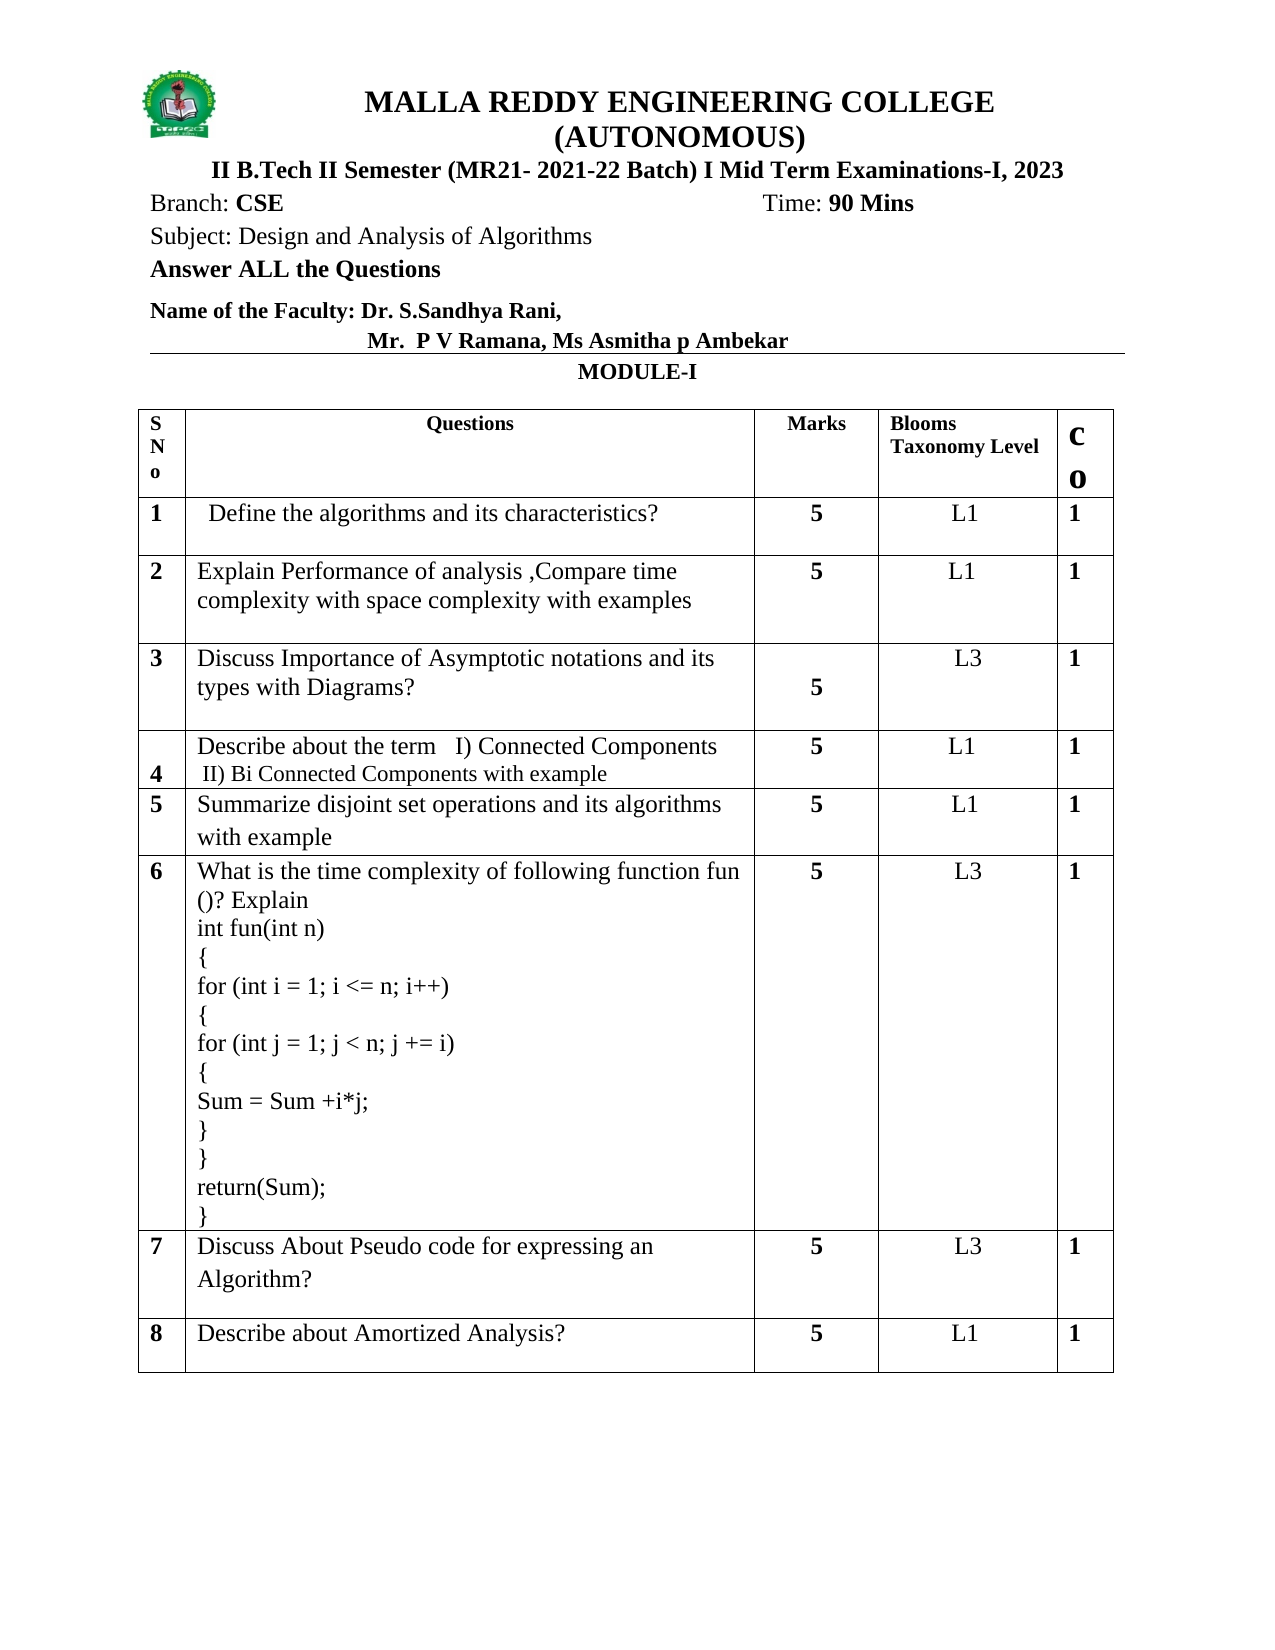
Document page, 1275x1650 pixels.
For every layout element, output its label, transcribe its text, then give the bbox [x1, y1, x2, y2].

table_cell 1 [1058, 1231, 1113, 1317]
table_cell What is the time complexity of following function fun ()? Explain int fun(int n) { for (int i = 1; i <= n; i++) { for (int j = 1; j < n; j += i) { Sum = Sum +i*j; } } return(Sum); } [186, 856, 754, 1230]
table_header Blooms Taxonomy Level [879, 410, 1057, 497]
table_cell Describe about the term I) Connected Components II) Bi Connected Components with example [186, 731, 754, 788]
table_cell L1 [879, 1319, 1057, 1372]
table_cell 1 [1058, 856, 1113, 1230]
table_cell Define the algorithms and its characteristics? [186, 498, 754, 555]
text Answer ALL the Questions [150, 254, 1125, 282]
table_cell L1 [879, 731, 1057, 788]
table_cell 5 [755, 731, 878, 788]
table_cell 5 [139, 789, 185, 855]
table_header co [1058, 410, 1113, 497]
table_cell L1 [879, 789, 1057, 855]
table_cell 5 [755, 789, 878, 855]
table_cell Summarize disjoint set operations and its algorithms with example [186, 789, 754, 855]
table_cell Discuss About Pseudo code for expressing an Algorithm? [186, 1231, 754, 1317]
table_cell L1 [879, 556, 1057, 642]
text Name of the Faculty: Dr. S.Sandhya Rani, [150, 297, 1125, 323]
table_cell Explain Performance of analysis ,Compare time complexity with space complexity with examples [186, 556, 754, 642]
table_cell 1 [1058, 498, 1113, 555]
text MALLA REDDY ENGINEERING COLLEGE (AUTONOMOUS) [150, 83, 1125, 155]
text Subject: Design and Analysis of Algorithms [150, 221, 1125, 249]
table_cell L1 [879, 498, 1057, 555]
table_header S No [139, 410, 185, 497]
table_cell 5 [755, 556, 878, 642]
text Mr. P V Ramana, Ms Asmitha p Ambekar [150, 327, 1125, 353]
table_cell 7 [139, 1231, 185, 1317]
table_cell 1 [1058, 789, 1113, 855]
table_cell 2 [139, 556, 185, 642]
table_cell 5 [755, 1231, 878, 1317]
table_cell 1 [1058, 644, 1113, 730]
table_cell 5 [755, 498, 878, 555]
table_cell 1 [139, 498, 185, 555]
table_header Questions [186, 410, 754, 497]
table_header Marks [755, 410, 878, 497]
table_cell 5 [755, 1319, 878, 1372]
text MODULE-I [150, 358, 1125, 385]
table_cell 1 [1058, 1319, 1113, 1372]
table_cell 5 [755, 644, 878, 730]
table_cell Describe about Amortized Analysis? [186, 1319, 754, 1372]
table_cell L3 [879, 1231, 1057, 1317]
table_cell 6 [139, 856, 185, 1230]
text Branch: CSE Time: 90 Mins [150, 188, 1125, 216]
table_cell 1 [1058, 731, 1113, 788]
table_cell 4 [139, 731, 185, 788]
text II B.Tech II Semester (MR21- 2021-22 Batch) I Mid Term Examinations-I, 2023 [150, 155, 1125, 183]
table_cell 5 [755, 856, 878, 1230]
table_cell L3 [879, 856, 1057, 1230]
table_cell 1 [1058, 556, 1113, 642]
table_cell 8 [139, 1319, 185, 1372]
table_cell Discuss Importance of Asymptotic notations and its types with Diagrams? [186, 644, 754, 730]
picture [142, 70, 216, 138]
table_cell 3 [139, 644, 185, 730]
table_cell L3 [879, 644, 1057, 730]
